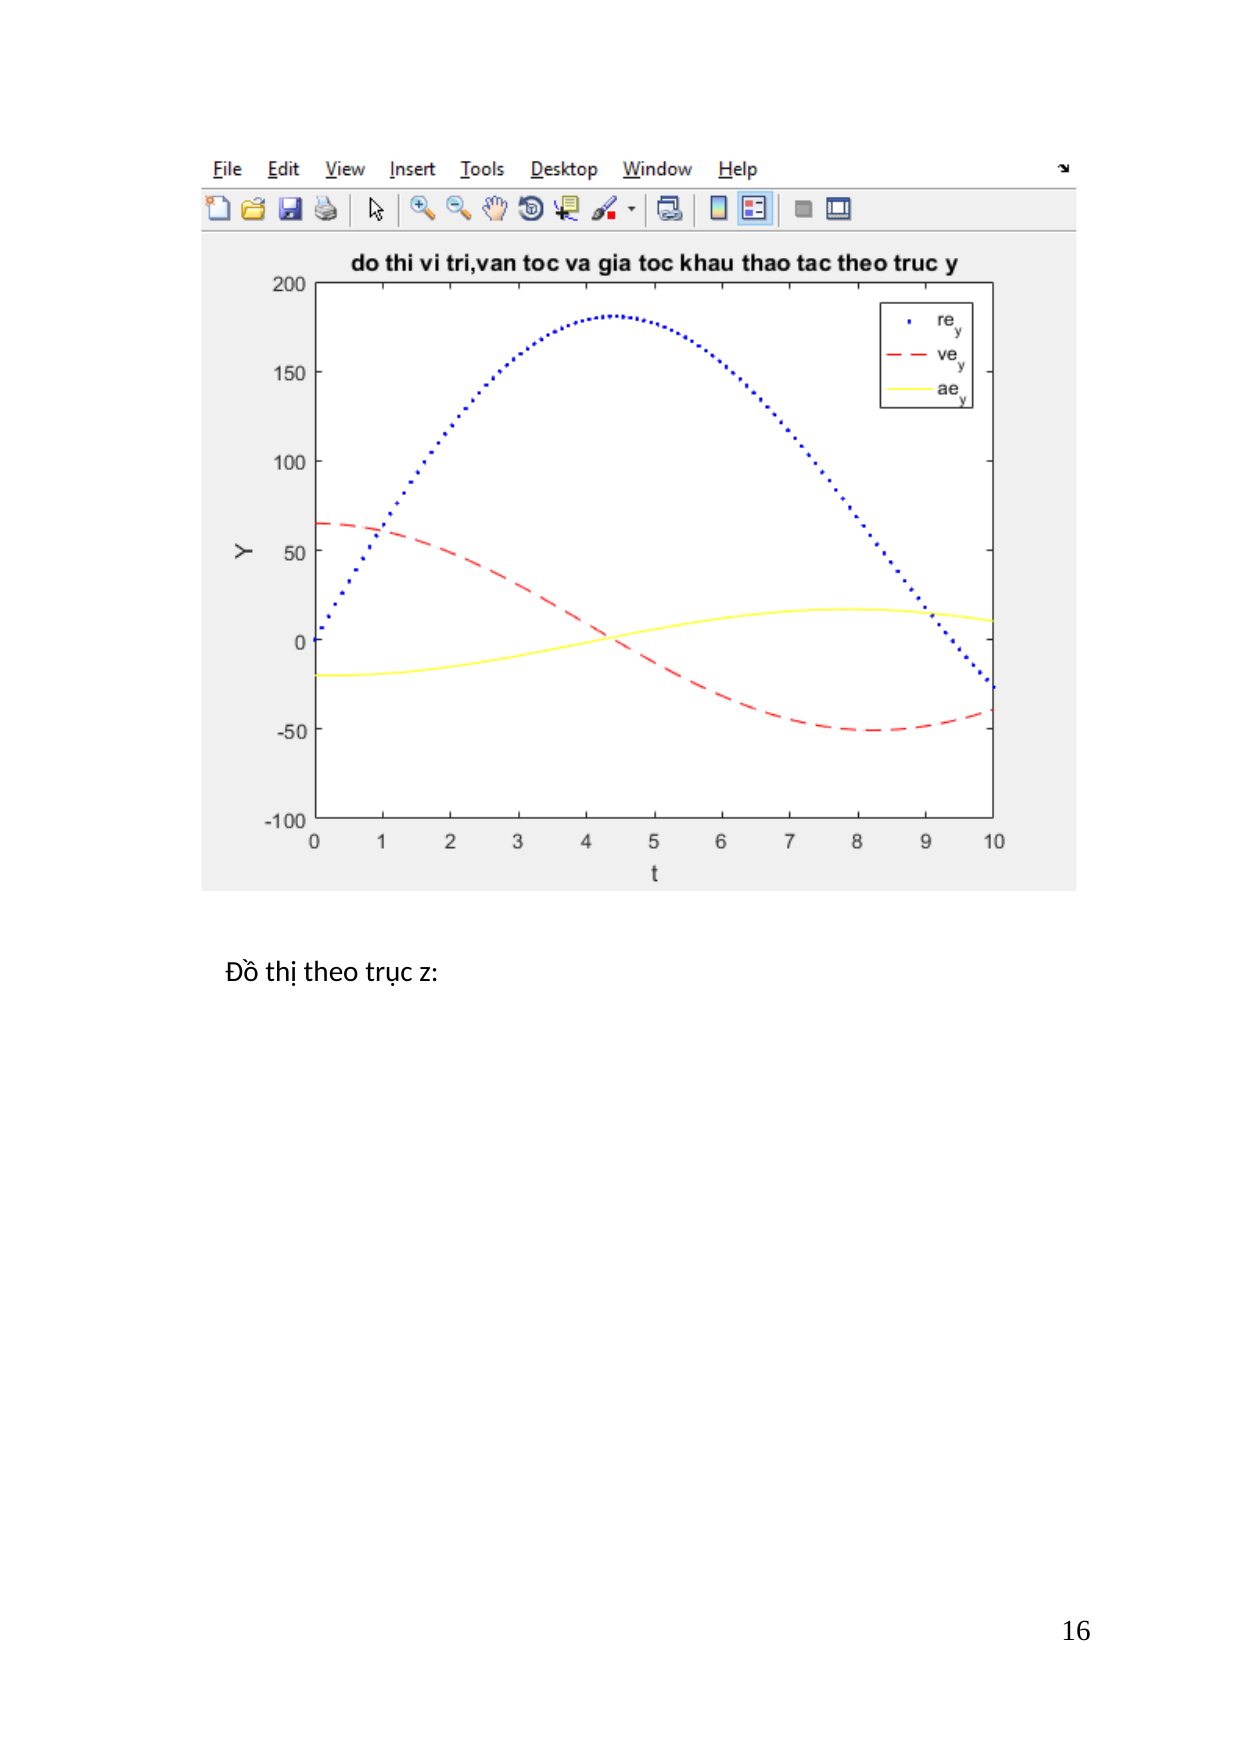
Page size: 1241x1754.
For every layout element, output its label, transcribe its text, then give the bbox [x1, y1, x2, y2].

picture [201, 150, 1077, 891]
text Đồ thị theo trục z: [150, 953, 1090, 988]
